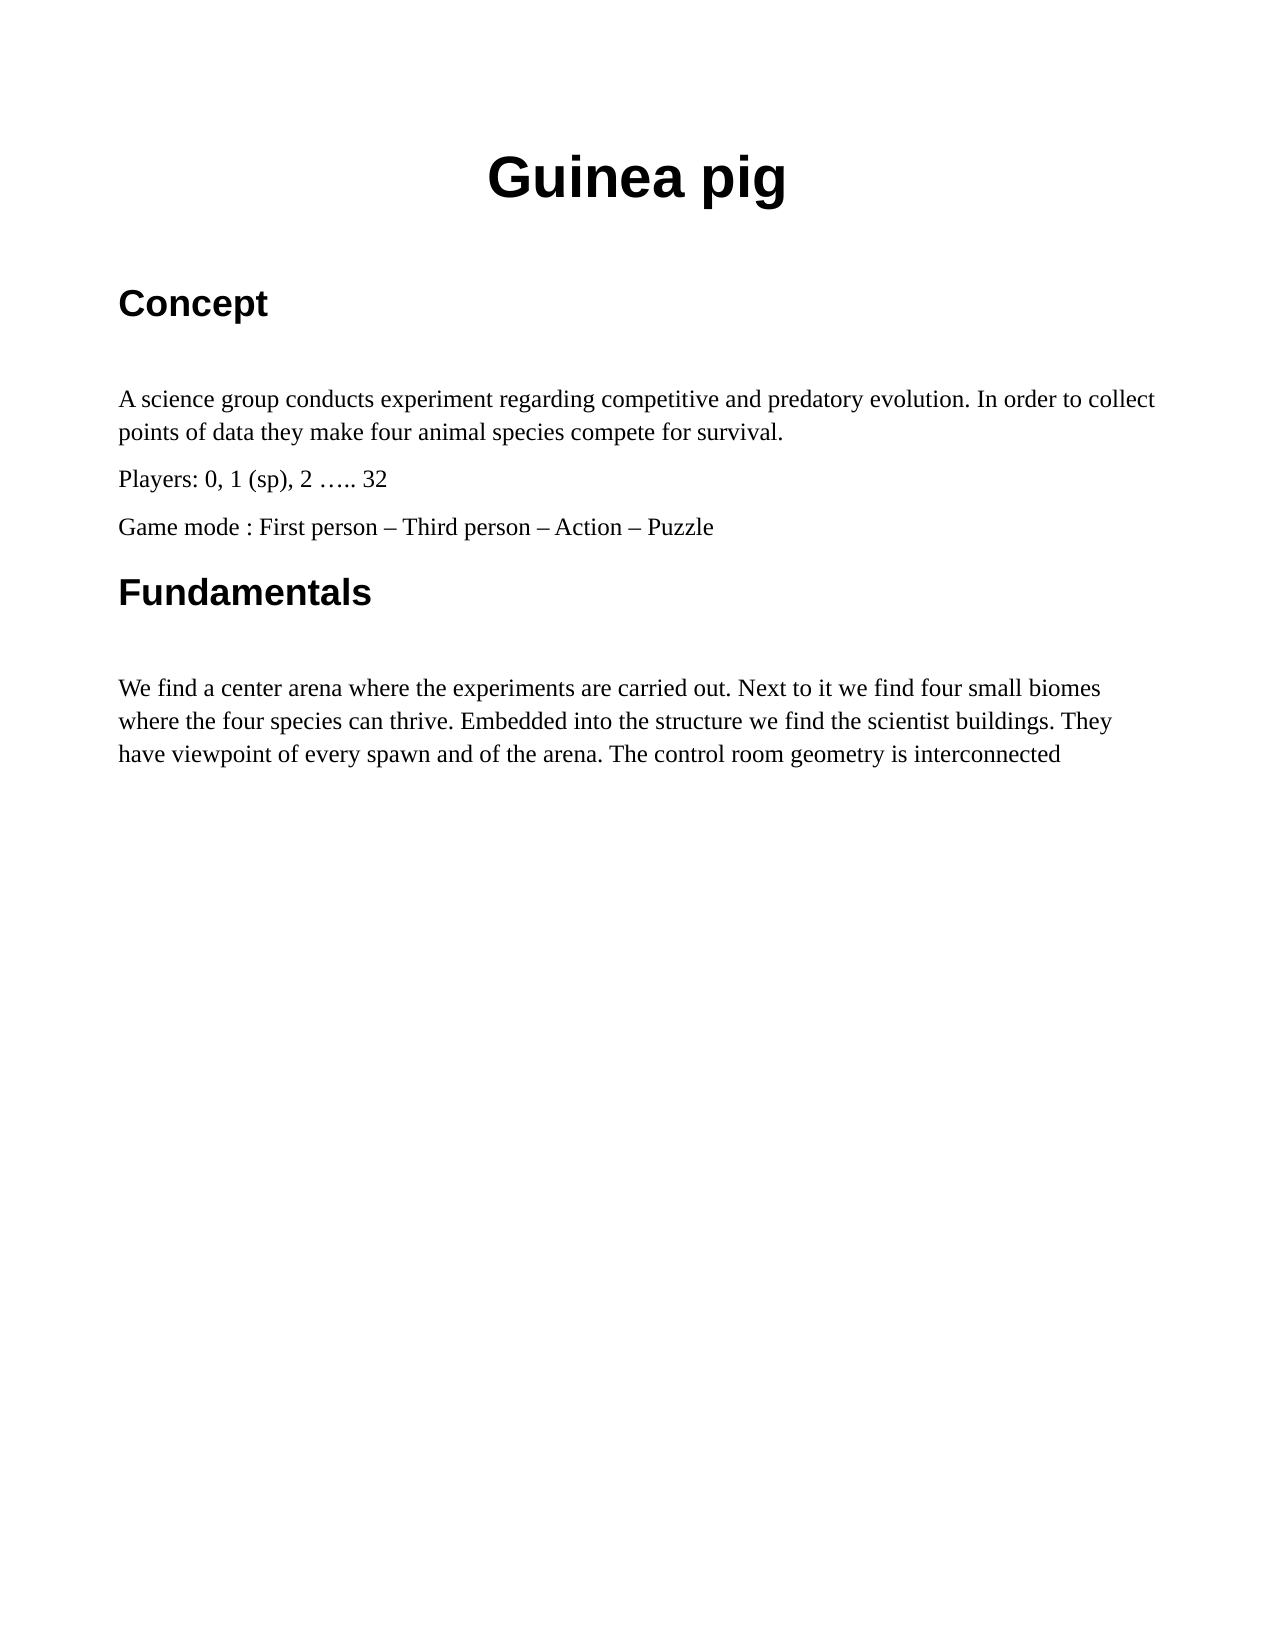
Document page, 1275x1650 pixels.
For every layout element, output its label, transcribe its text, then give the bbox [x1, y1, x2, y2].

text Game mode : First person – Third person – Action – Puzzle [118, 512, 1157, 541]
text A science group conducts experiment regarding competitive and predatory evolution. In order to collect points of data they make four animal species compete for survival. [118, 384, 1157, 446]
subtitle Concept [118, 281, 1157, 324]
text Players: 0, 1 (sp), 2 ….. 32 [118, 464, 1157, 493]
text We find a center arena where the experiments are carried out. Next to it we find four small biomes where the four species can thrive. Embedded into the structure we find the scientist buildings. They have viewpoint of every spawn and of the arena. The control room geometry is interconnected [118, 673, 1157, 768]
title Guinea pig [118, 143, 1157, 210]
subtitle Fundamentals [118, 570, 1157, 613]
